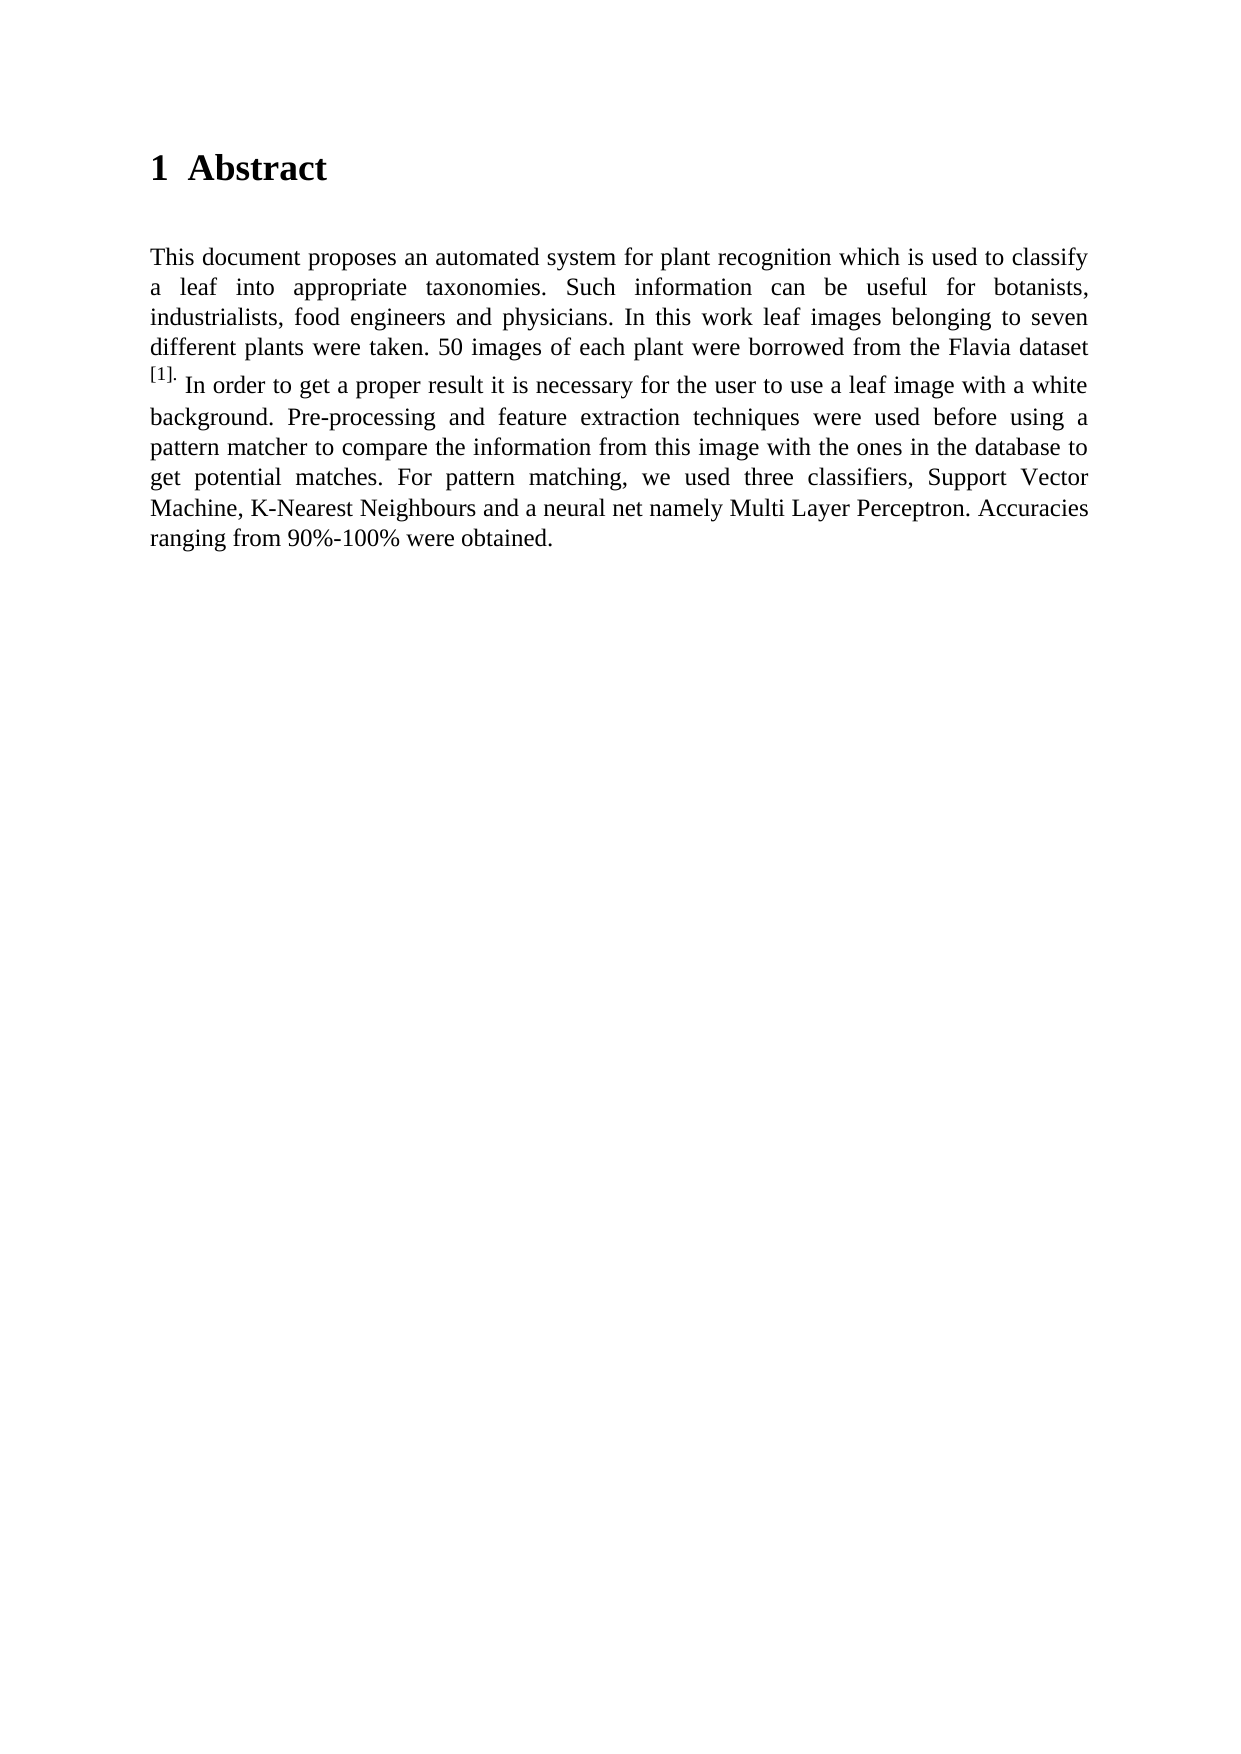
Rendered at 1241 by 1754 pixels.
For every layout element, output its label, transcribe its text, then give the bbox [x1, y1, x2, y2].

text 1 Abstract [150, 146, 1090, 189]
text This document proposes an automated system for plant recognition which is used to classify a leaf into appropriate taxonomies. Such information can be useful for botanists, industrialists, food engineers and physicians. In this work leaf images belonging to seven different plants were taken. 50 images of each plant were borrowed from the Flavia dataset [1]. In order to get a proper result it is necessary for the user to use a leaf image with a white background. Pre-processing and feature extraction techniques were used before using a pattern matcher to compare the information from this image with the ones in the database to get potential matches. For pattern matching, we used three classifiers, Support Vector Machine, K-Nearest Neighbours and a neural net namely Multi Layer Perceptron. Accuracies ranging from 90%-100% were obtained. [150, 242, 1089, 551]
